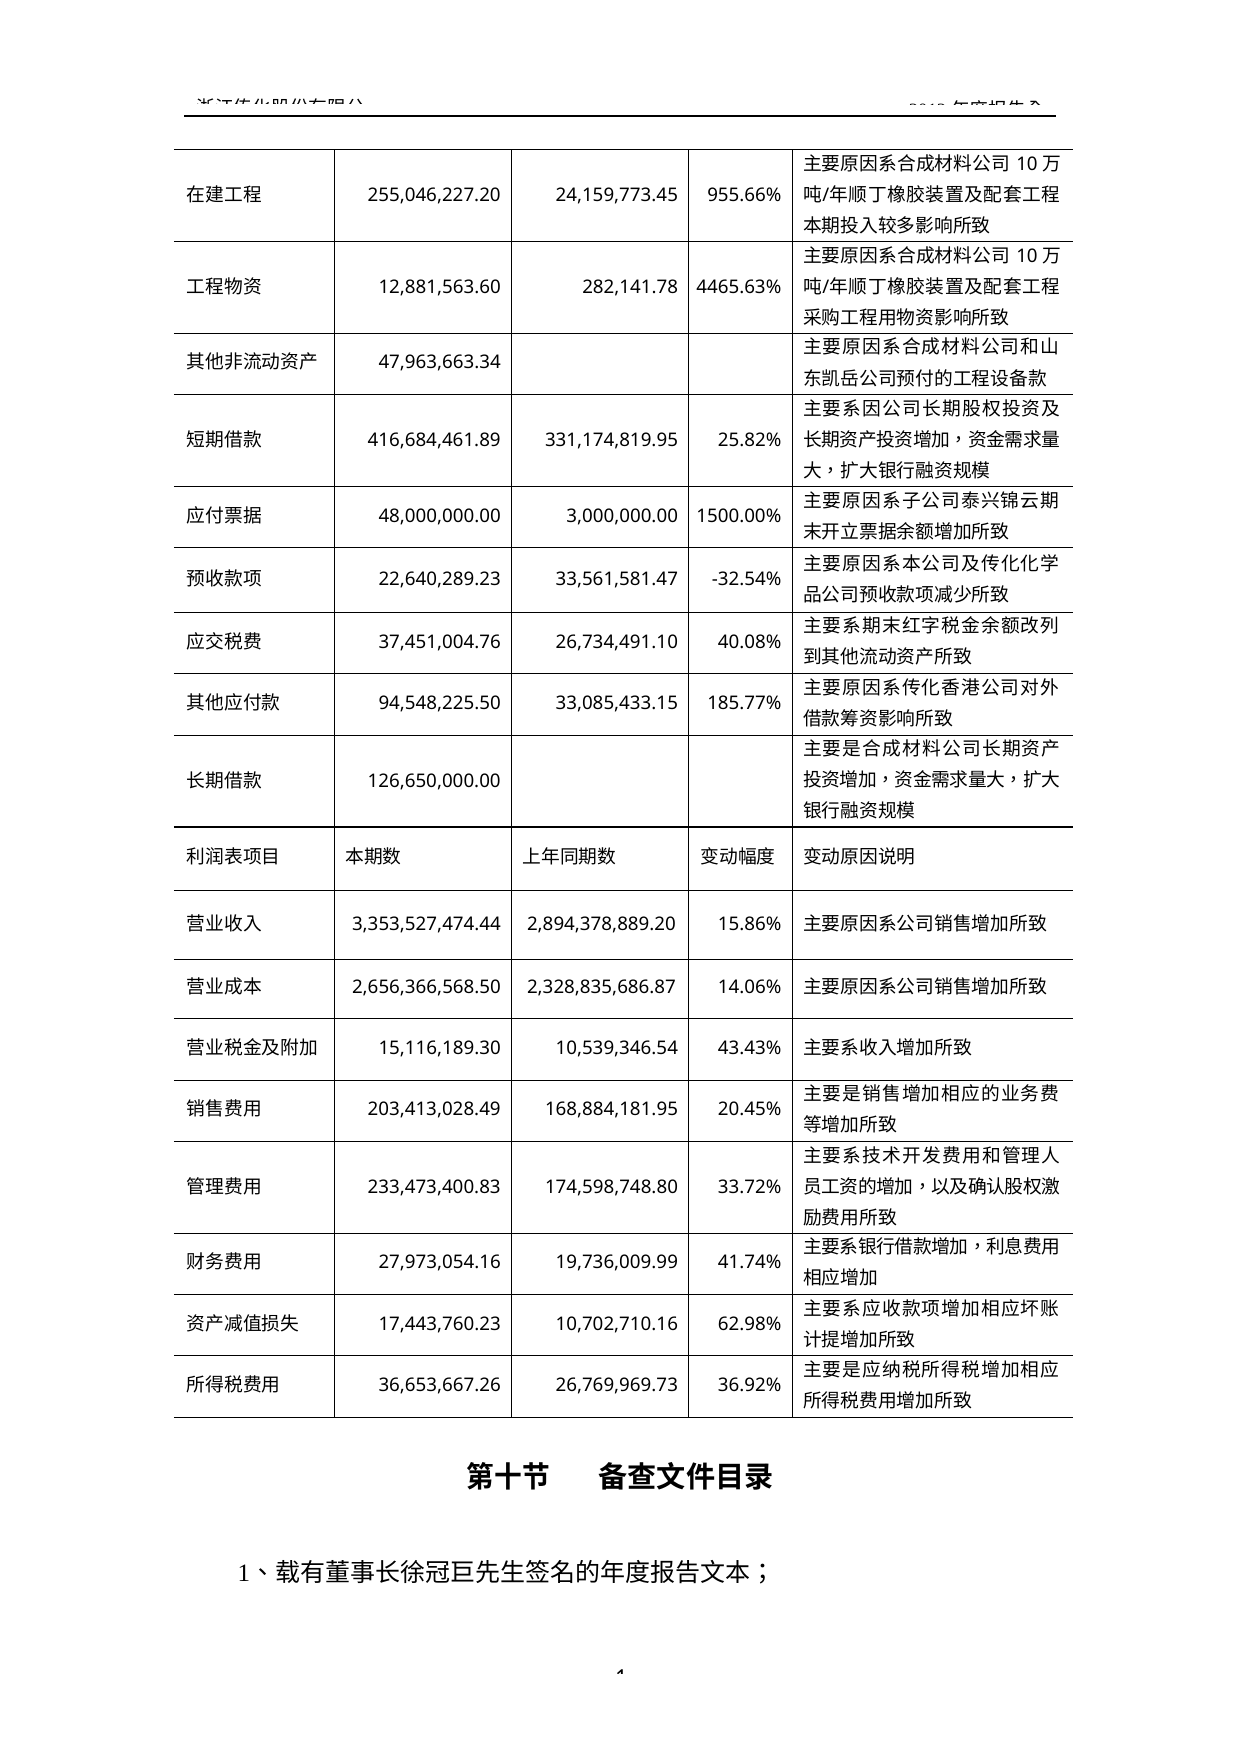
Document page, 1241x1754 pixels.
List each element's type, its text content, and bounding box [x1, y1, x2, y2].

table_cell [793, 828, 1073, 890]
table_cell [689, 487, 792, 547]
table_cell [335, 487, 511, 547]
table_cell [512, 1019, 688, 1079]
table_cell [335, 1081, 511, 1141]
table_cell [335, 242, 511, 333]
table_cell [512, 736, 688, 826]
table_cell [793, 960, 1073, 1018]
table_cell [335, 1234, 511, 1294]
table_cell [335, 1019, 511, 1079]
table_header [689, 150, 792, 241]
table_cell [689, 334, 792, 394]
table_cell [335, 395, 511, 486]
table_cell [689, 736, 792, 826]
text 1、载有董事长徐冠巨先生签名的年度报告文本； [237, 1554, 1086, 1588]
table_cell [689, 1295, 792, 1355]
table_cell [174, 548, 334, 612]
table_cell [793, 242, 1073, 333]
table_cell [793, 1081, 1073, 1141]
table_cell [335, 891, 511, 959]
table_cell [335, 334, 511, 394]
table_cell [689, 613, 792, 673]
subtitle 第十节 备查文件目录 [466, 1456, 1086, 1496]
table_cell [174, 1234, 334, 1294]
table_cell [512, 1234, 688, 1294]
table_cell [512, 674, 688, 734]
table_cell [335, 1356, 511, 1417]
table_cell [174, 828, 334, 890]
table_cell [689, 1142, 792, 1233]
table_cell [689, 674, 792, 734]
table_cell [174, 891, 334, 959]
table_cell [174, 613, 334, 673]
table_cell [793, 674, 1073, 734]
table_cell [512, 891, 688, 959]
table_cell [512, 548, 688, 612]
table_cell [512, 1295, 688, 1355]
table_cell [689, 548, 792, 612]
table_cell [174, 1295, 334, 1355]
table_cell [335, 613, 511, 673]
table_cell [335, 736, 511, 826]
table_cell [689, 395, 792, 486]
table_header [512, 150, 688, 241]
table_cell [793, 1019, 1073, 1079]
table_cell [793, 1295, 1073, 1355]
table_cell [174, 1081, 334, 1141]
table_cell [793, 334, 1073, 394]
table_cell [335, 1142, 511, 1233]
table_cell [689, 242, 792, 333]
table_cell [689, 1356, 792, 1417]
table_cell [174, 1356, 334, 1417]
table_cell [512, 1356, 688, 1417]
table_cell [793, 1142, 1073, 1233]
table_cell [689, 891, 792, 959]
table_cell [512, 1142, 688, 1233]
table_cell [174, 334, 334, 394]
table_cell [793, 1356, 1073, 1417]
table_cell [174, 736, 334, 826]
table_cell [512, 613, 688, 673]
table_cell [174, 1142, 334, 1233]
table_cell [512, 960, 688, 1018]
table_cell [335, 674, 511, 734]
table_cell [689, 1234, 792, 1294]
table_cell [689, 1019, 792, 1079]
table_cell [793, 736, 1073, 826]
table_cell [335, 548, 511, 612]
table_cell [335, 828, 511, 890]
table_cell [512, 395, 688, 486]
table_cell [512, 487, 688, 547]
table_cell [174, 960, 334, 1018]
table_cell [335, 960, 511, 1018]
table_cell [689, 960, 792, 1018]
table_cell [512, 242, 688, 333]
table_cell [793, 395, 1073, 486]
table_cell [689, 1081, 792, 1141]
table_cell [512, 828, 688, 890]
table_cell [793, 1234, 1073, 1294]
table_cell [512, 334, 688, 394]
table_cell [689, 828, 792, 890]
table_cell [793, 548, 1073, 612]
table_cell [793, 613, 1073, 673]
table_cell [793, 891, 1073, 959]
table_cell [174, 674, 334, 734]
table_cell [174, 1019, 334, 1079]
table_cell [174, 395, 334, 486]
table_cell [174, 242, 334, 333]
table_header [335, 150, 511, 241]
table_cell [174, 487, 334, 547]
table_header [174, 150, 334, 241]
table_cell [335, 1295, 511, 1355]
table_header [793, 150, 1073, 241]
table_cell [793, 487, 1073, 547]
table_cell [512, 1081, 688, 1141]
